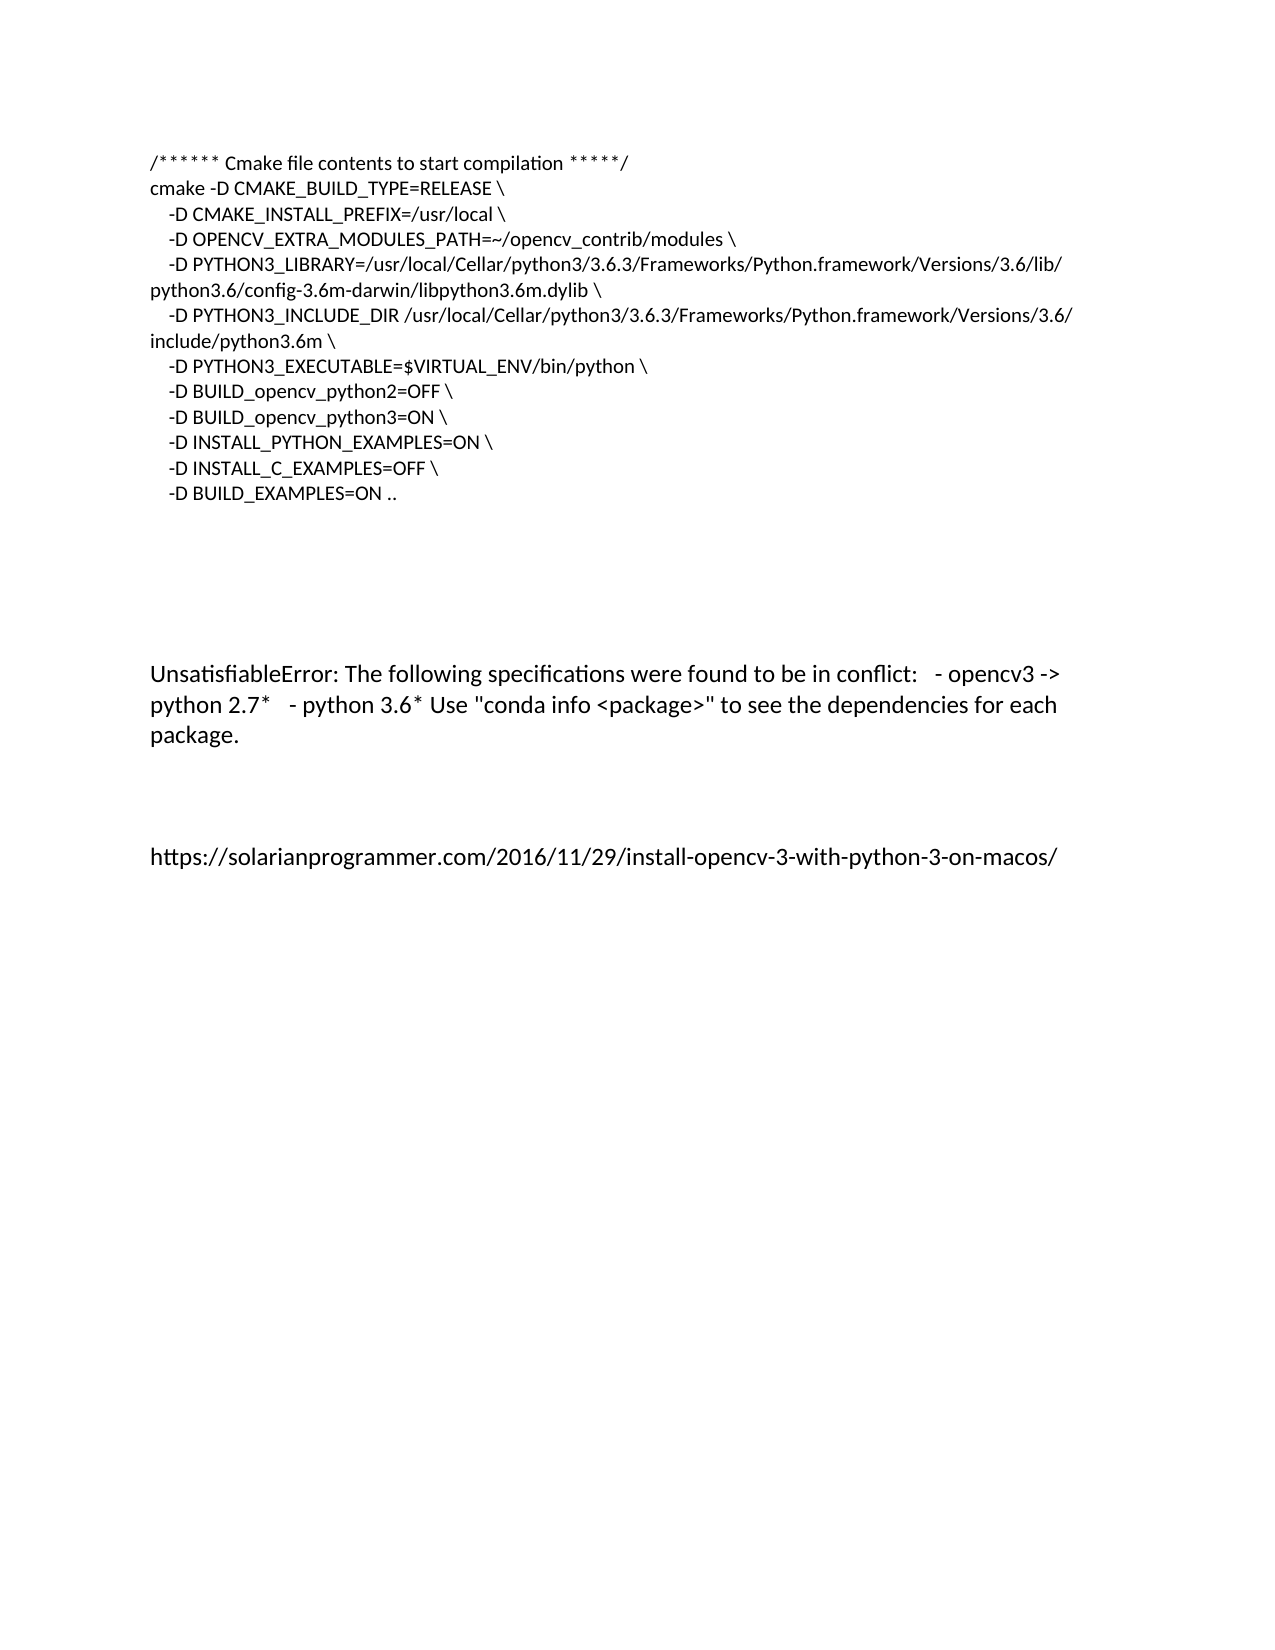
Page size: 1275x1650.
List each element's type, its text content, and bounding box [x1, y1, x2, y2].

text -D INSTALL_PYTHON_EXAMPLES=ON \ [150, 429, 1125, 455]
text -D PYTHON3_INCLUDE_DIR /usr/local/Cellar/python3/3.6.3/Frameworks/Python.framework/Versions/3.6/include/python3.6m \ [150, 302, 1125, 353]
text https://solarianprogrammer.com/2016/11/29/install-opencv-3-with-python-3-on-macos/ [150, 842, 1125, 872]
text cmake -D CMAKE_BUILD_TYPE=RELEASE \ [150, 175, 1125, 201]
text -D BUILD_opencv_python3=ON \ [150, 404, 1125, 429]
text -D BUILD_opencv_python2=OFF \ [150, 379, 1125, 404]
text -D PYTHON3_LIBRARY=/usr/local/Cellar/python3/3.6.3/Frameworks/Python.framework/Versions/3.6/lib/python3.6/config-3.6m-darwin/libpython3.6m.dylib \ [150, 252, 1125, 302]
text -D CMAKE_INSTALL_PREFIX=/usr/local \ [150, 201, 1125, 226]
text -D BUILD_EXAMPLES=ON .. [150, 480, 1125, 506]
text -D INSTALL_C_EXAMPLES=OFF \ [150, 455, 1125, 480]
text /****** Cmake file contents to start compilation *****/ [150, 150, 1125, 175]
text UnsatisfiableError: The following specifications were found to be in conflict: - opencv3 -> python 2.7* - python 3.6* Use "conda info <package>" to see the dependencies for each package. [150, 658, 1125, 750]
text -D PYTHON3_EXECUTABLE=$VIRTUAL_ENV/bin/python \ [150, 353, 1125, 379]
text -D OPENCV_EXTRA_MODULES_PATH=~/opencv_contrib/modules \ [150, 226, 1125, 252]
